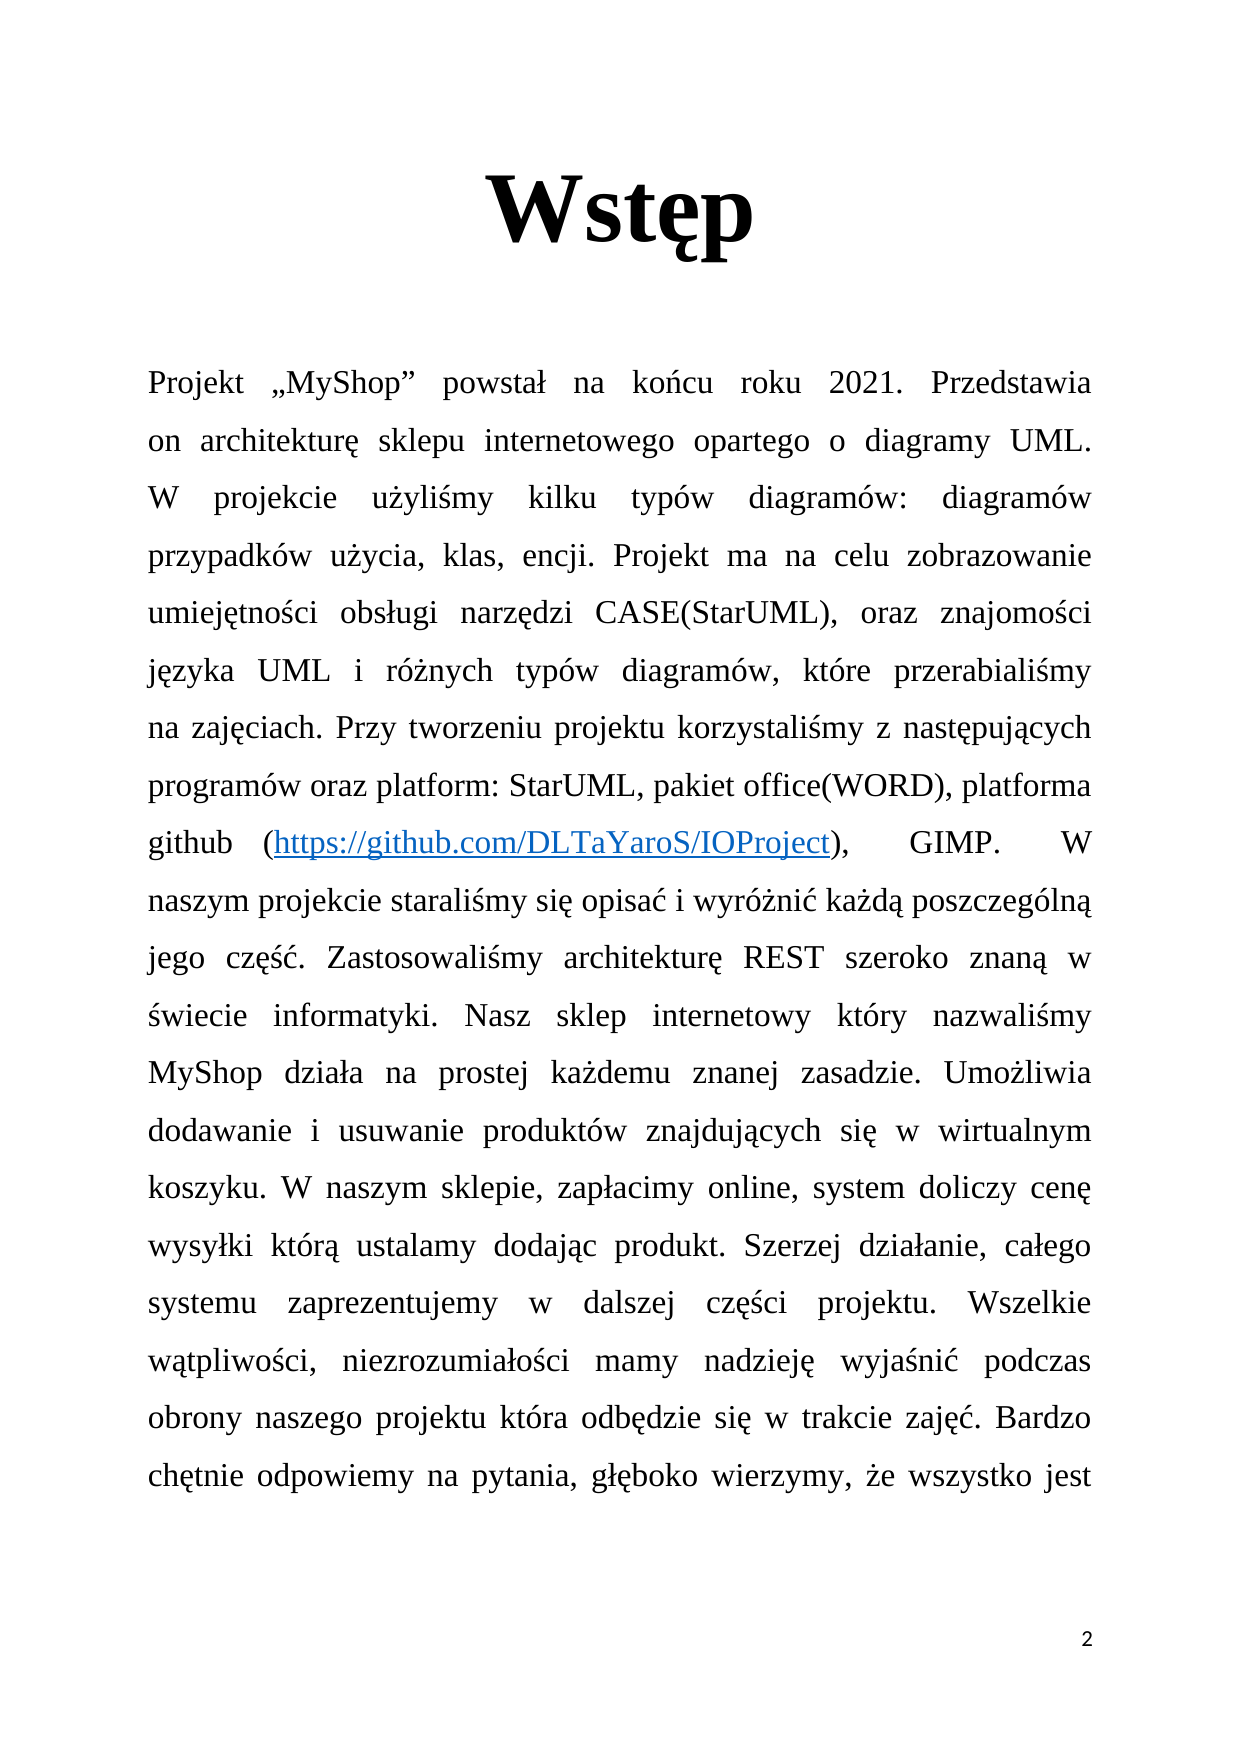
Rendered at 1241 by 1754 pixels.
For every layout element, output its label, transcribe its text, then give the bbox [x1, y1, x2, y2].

text Wstęp [148, 148, 1093, 263]
